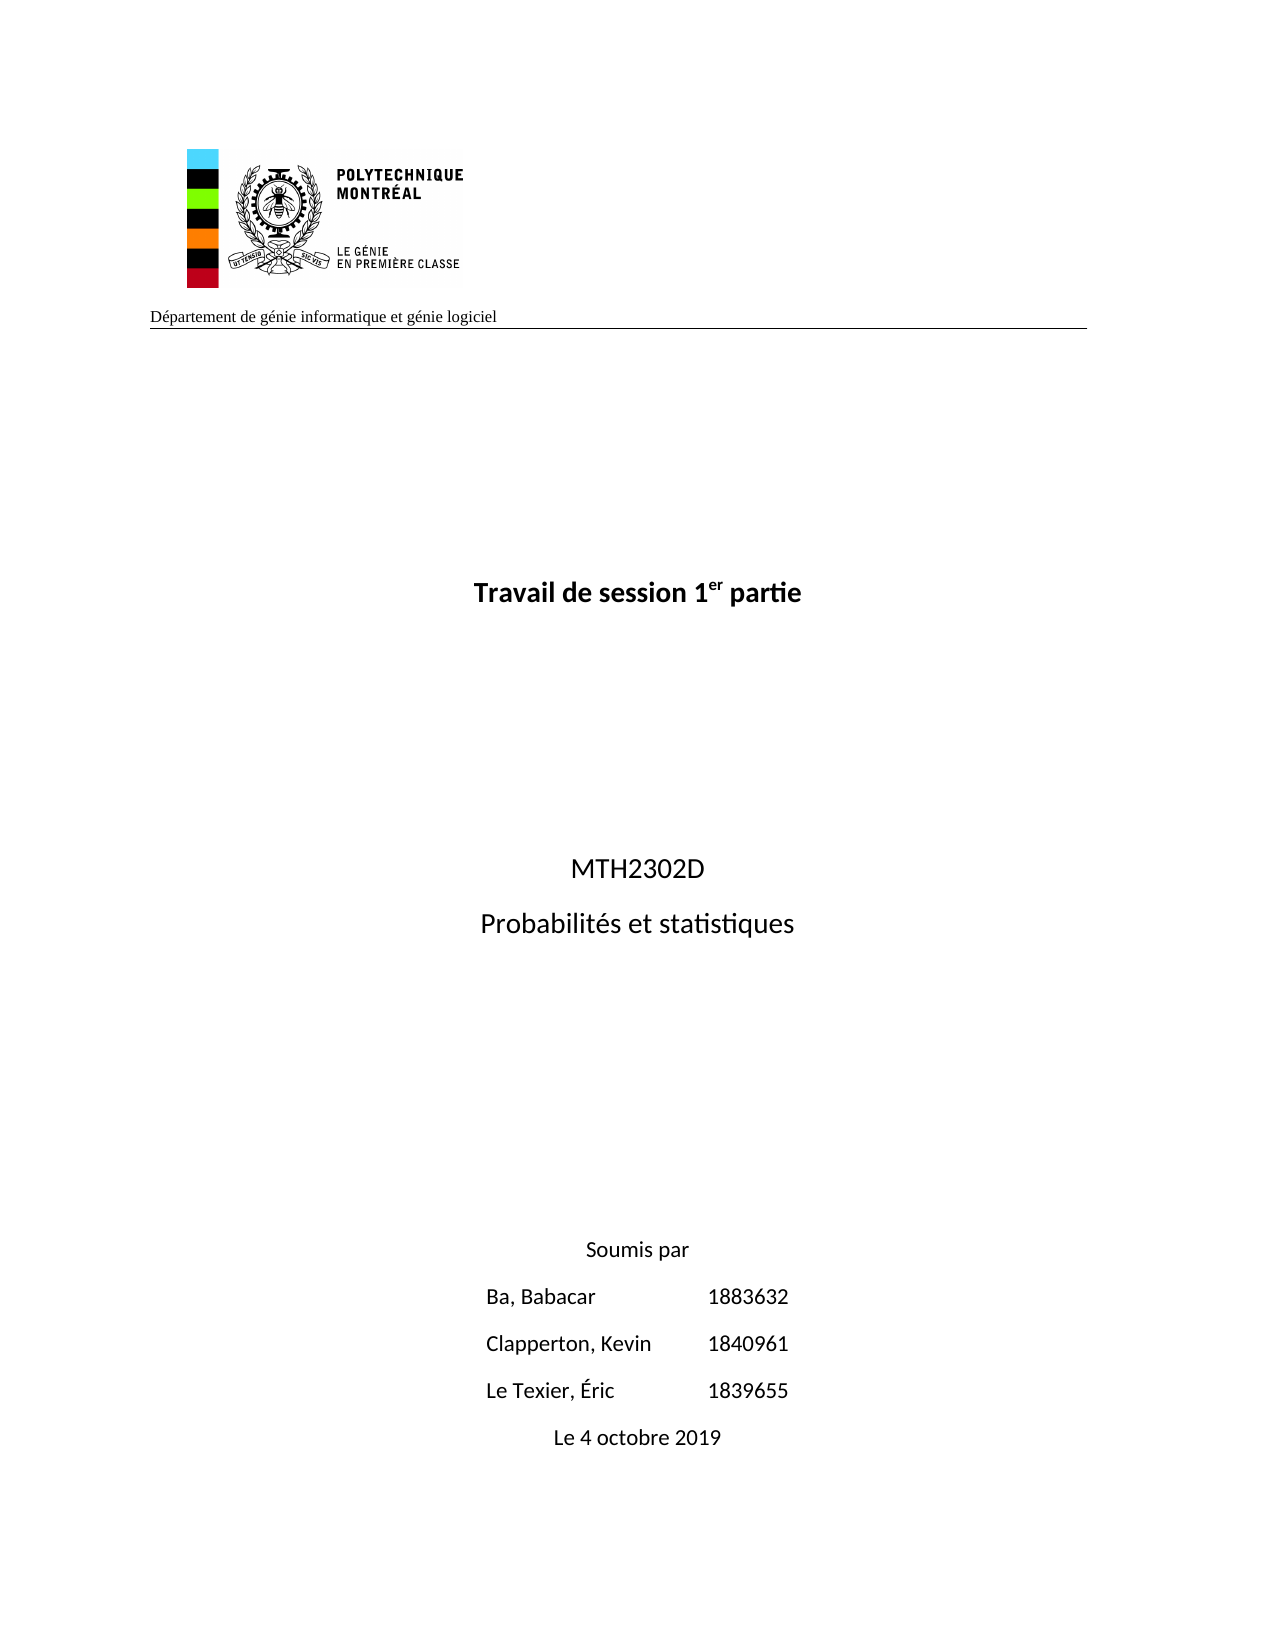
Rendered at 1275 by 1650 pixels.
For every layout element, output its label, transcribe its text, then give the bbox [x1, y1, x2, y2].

text Probabilités et statistiques [187, 905, 1087, 940]
text Département de génie informatique et génie logiciel [150, 306, 1087, 328]
text Le 4 octobre 2019 [187, 1423, 1087, 1451]
text Ba, Babacar 1883632 [187, 1282, 1087, 1310]
text Le Texier, Éric 1839655 [187, 1376, 1087, 1404]
text Clapperton, Kevin 1840961 [187, 1329, 1087, 1357]
text Travail de session 1er partie [187, 574, 1087, 610]
text Soumis par [187, 1235, 1087, 1263]
picture [187, 149, 463, 288]
text MTH2302D [187, 850, 1087, 885]
